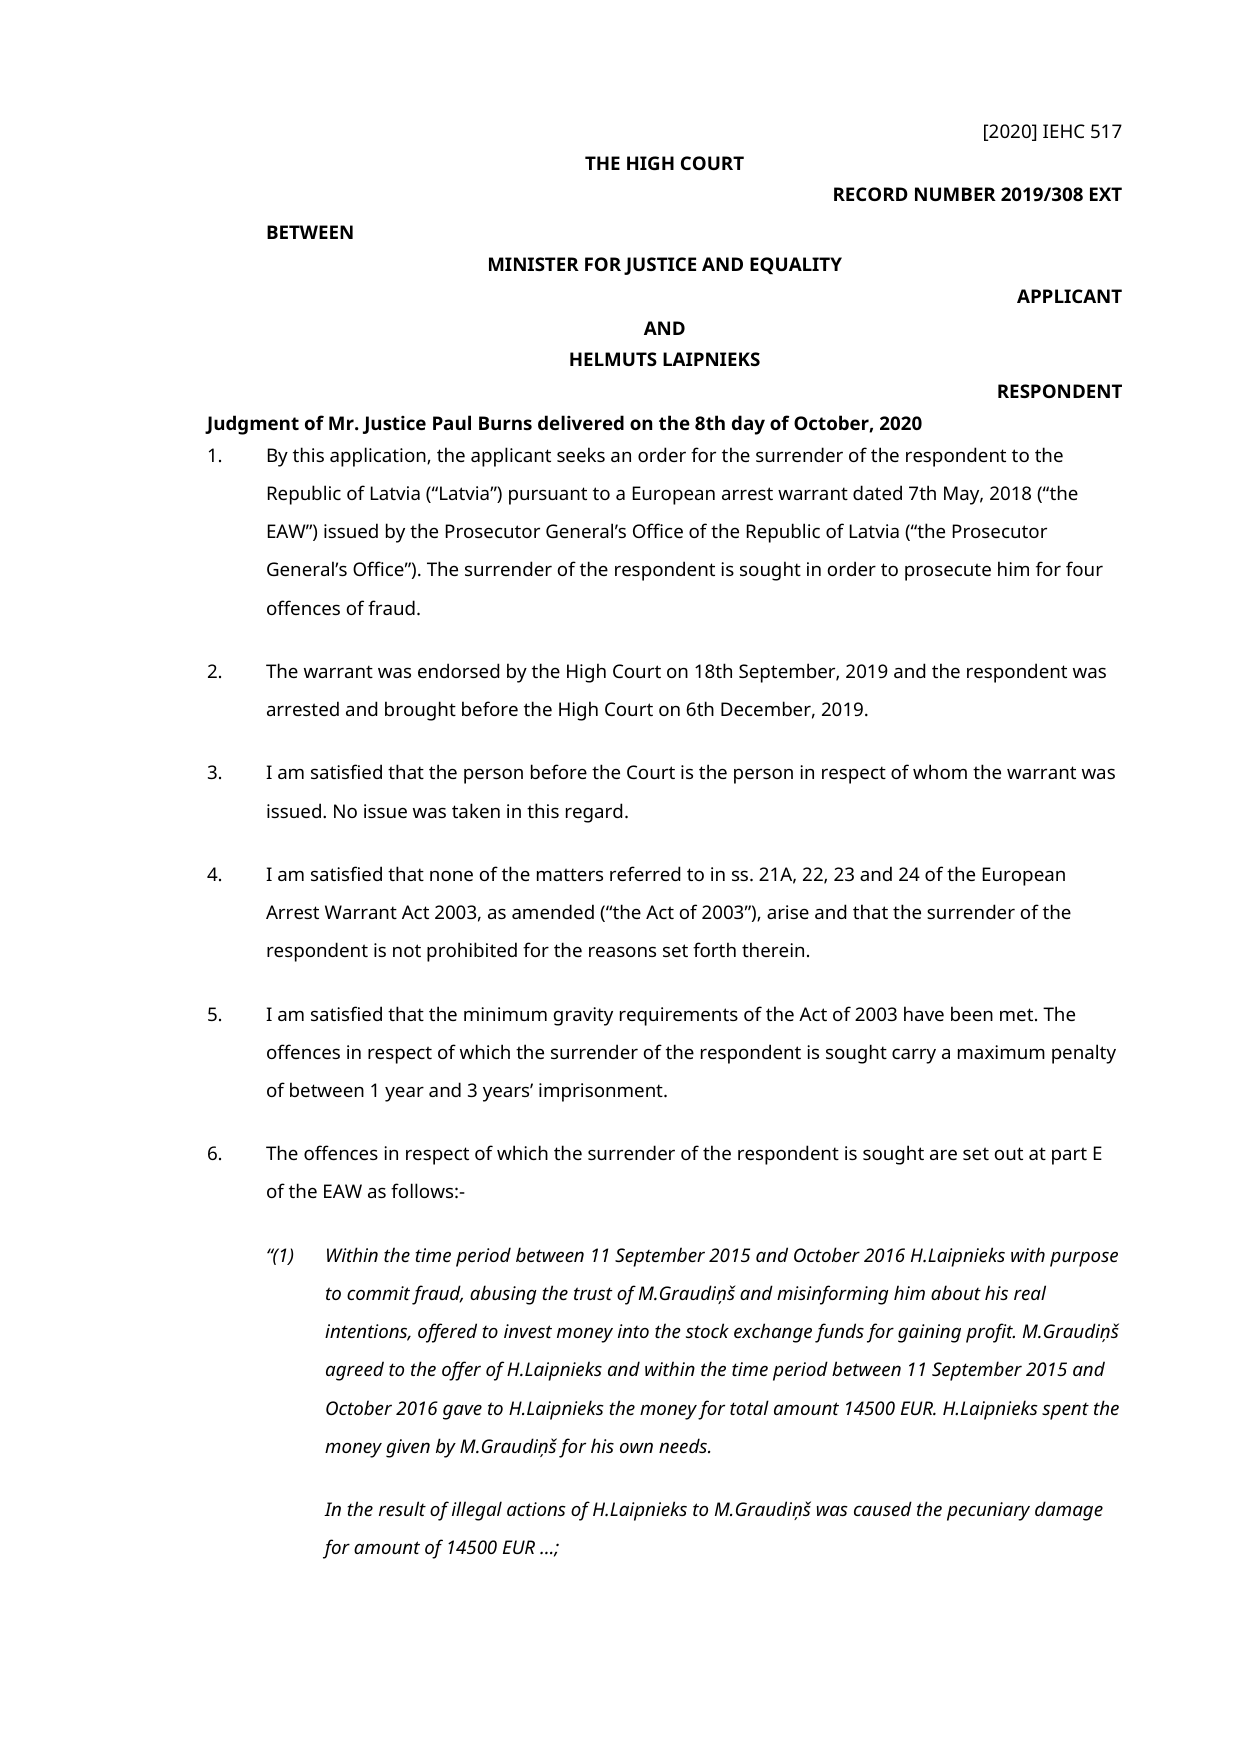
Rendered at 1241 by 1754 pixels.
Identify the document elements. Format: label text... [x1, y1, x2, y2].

title THE HIGH COURT [207, 150, 1122, 175]
text “(1) Within the time period between 11 September 2015 and October 2016 H.Laipnieks with purpose to commit fraud, abusing the trust of M.Graudiņš and misinforming him about his real intentions, offered to invest money into the stock exchange funds for gaining profit. M.Graudiņš agreed to the offer of H.Laipnieks and within the time period between 11 September 2015 and October 2016 gave to H.Laipnieks the money for total amount 14500 EUR. H.Laipnieks spent the money given by M.Graudiņš for his own needs. [266, 1242, 1122, 1459]
text RECORD NUMBER 2019/308 EXT [207, 182, 1122, 207]
text APPLICANT [207, 283, 1122, 309]
text In the result of illegal actions of H.Laipnieks to M.Graudiņš was caused the pecuniary damage for amount of 14500 EUR …; [266, 1496, 1122, 1560]
text 2. The warrant was endorsed by the High Court on 18th September, 2019 and the respondent was arrested and brought before the High Court on 6th December, 2019. [207, 658, 1122, 722]
text HELMUTS LAIPNIEKS [207, 347, 1122, 372]
text 6. The offences in respect of which the surrender of the respondent is sought are set out at part E of the EAW as follows:- [207, 1141, 1122, 1204]
text 1. By this application, the applicant seeks an order for the surrender of the respondent to the Republic of Latvia (“Latvia”) pursuant to a European arrest warrant dated 7th May, 2018 (“the EAW”) issued by the Prosecutor General’s Office of the Republic of Latvia (“the Prosecutor General’s Office”). The surrender of the respondent is sought in order to prosecute him for four offences of fraud. [207, 442, 1122, 621]
text MINISTER FOR JUSTICE AND EQUALITY [207, 251, 1122, 277]
text 3. I am satisfied that the person before the Court is the person in respect of whom the warrant was issued. No issue was taken in this regard. [207, 760, 1122, 823]
text 5. I am satisfied that the minimum gravity requirements of the Act of 2003 have been met. The offences in respect of which the surrender of the respondent is sought carry a maximum penalty of between 1 year and 3 years’ imprisonment. [207, 1001, 1122, 1103]
text AND [207, 315, 1122, 341]
text Judgment of Mr. Justice Paul Burns delivered on the 8th day of October, 2020 [207, 410, 1122, 436]
text RESPONDENT [207, 378, 1122, 404]
text BETWEEN [266, 220, 1122, 245]
text 4. I am satisfied that none of the matters referred to in ss. 21A, 22, 23 and 24 of the European Arrest Warrant Act 2003, as amended (“the Act of 2003”), arise and that the surrender of the respondent is not prohibited for the reasons set forth therein. [207, 861, 1122, 963]
text [2020] IEHC 517 [207, 118, 1122, 144]
